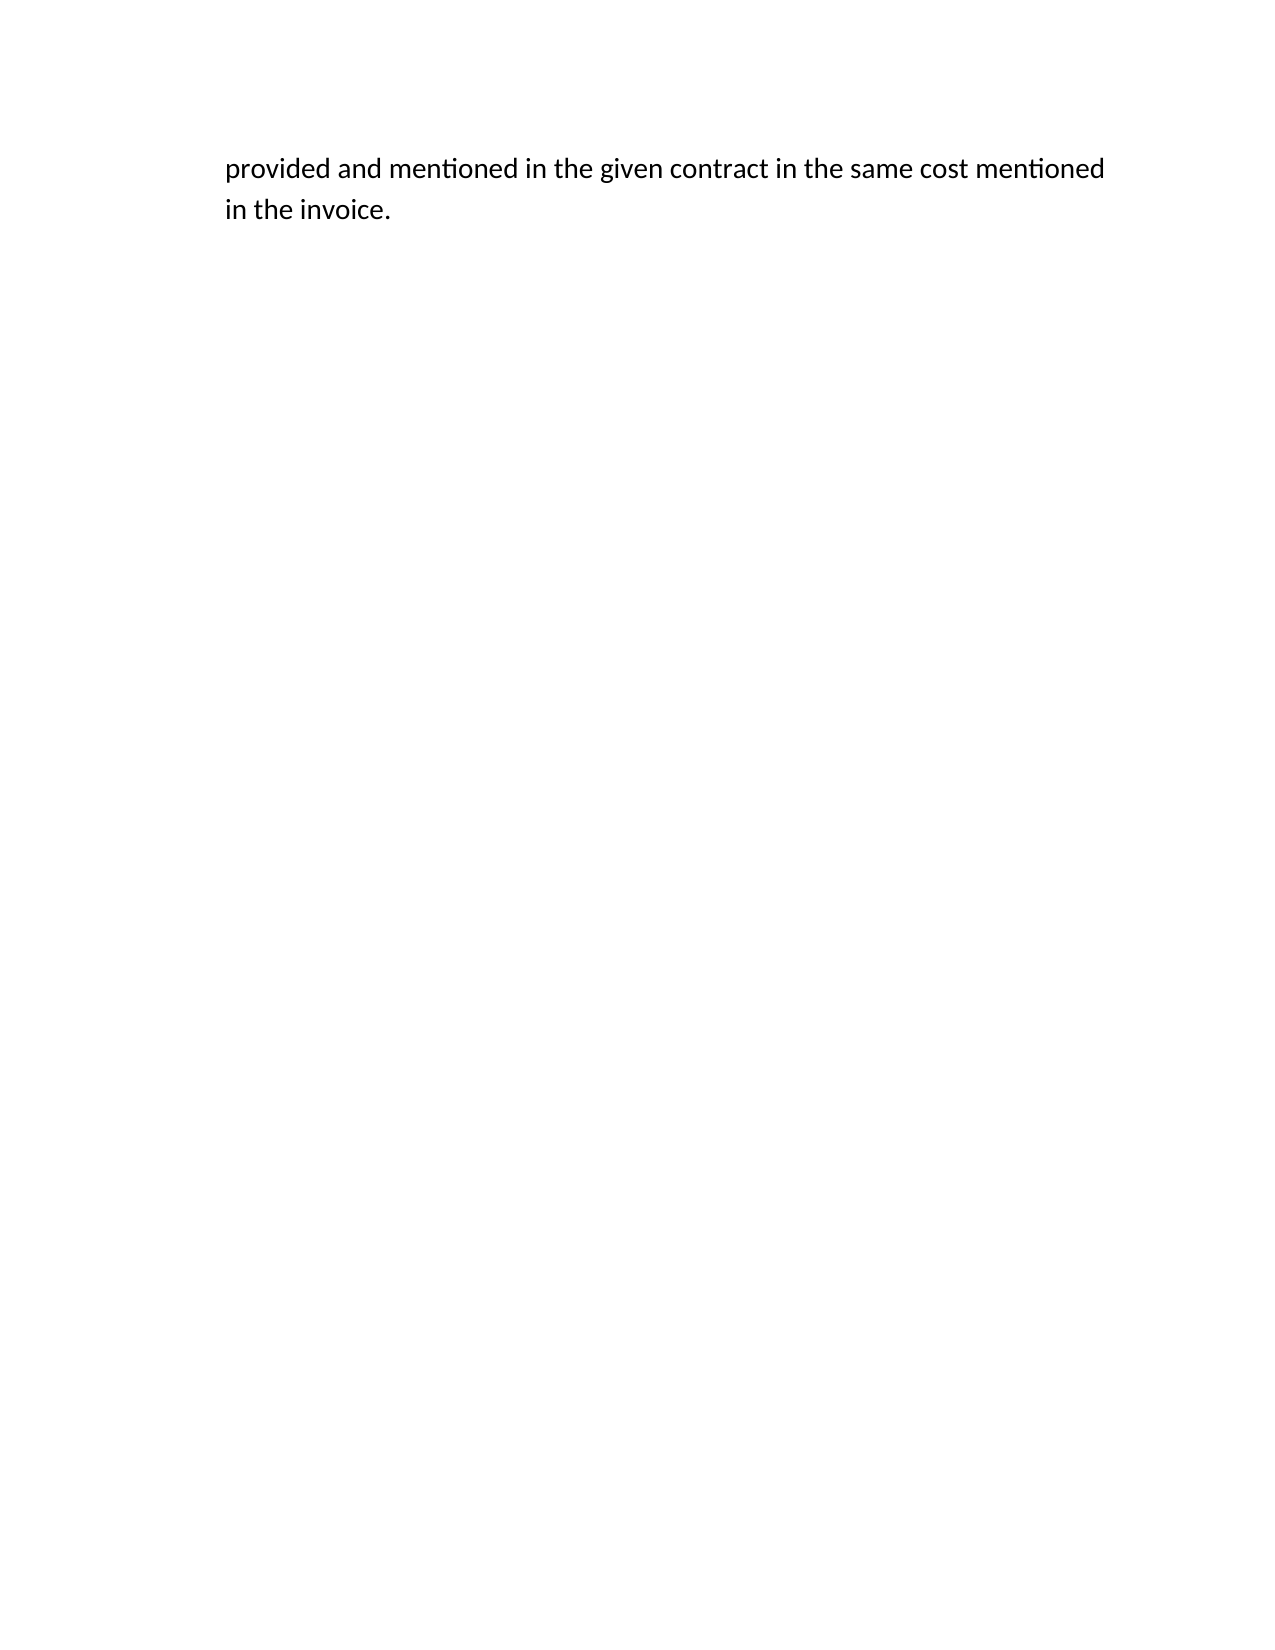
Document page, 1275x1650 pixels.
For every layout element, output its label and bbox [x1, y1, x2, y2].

list [187, 150, 1125, 227]
